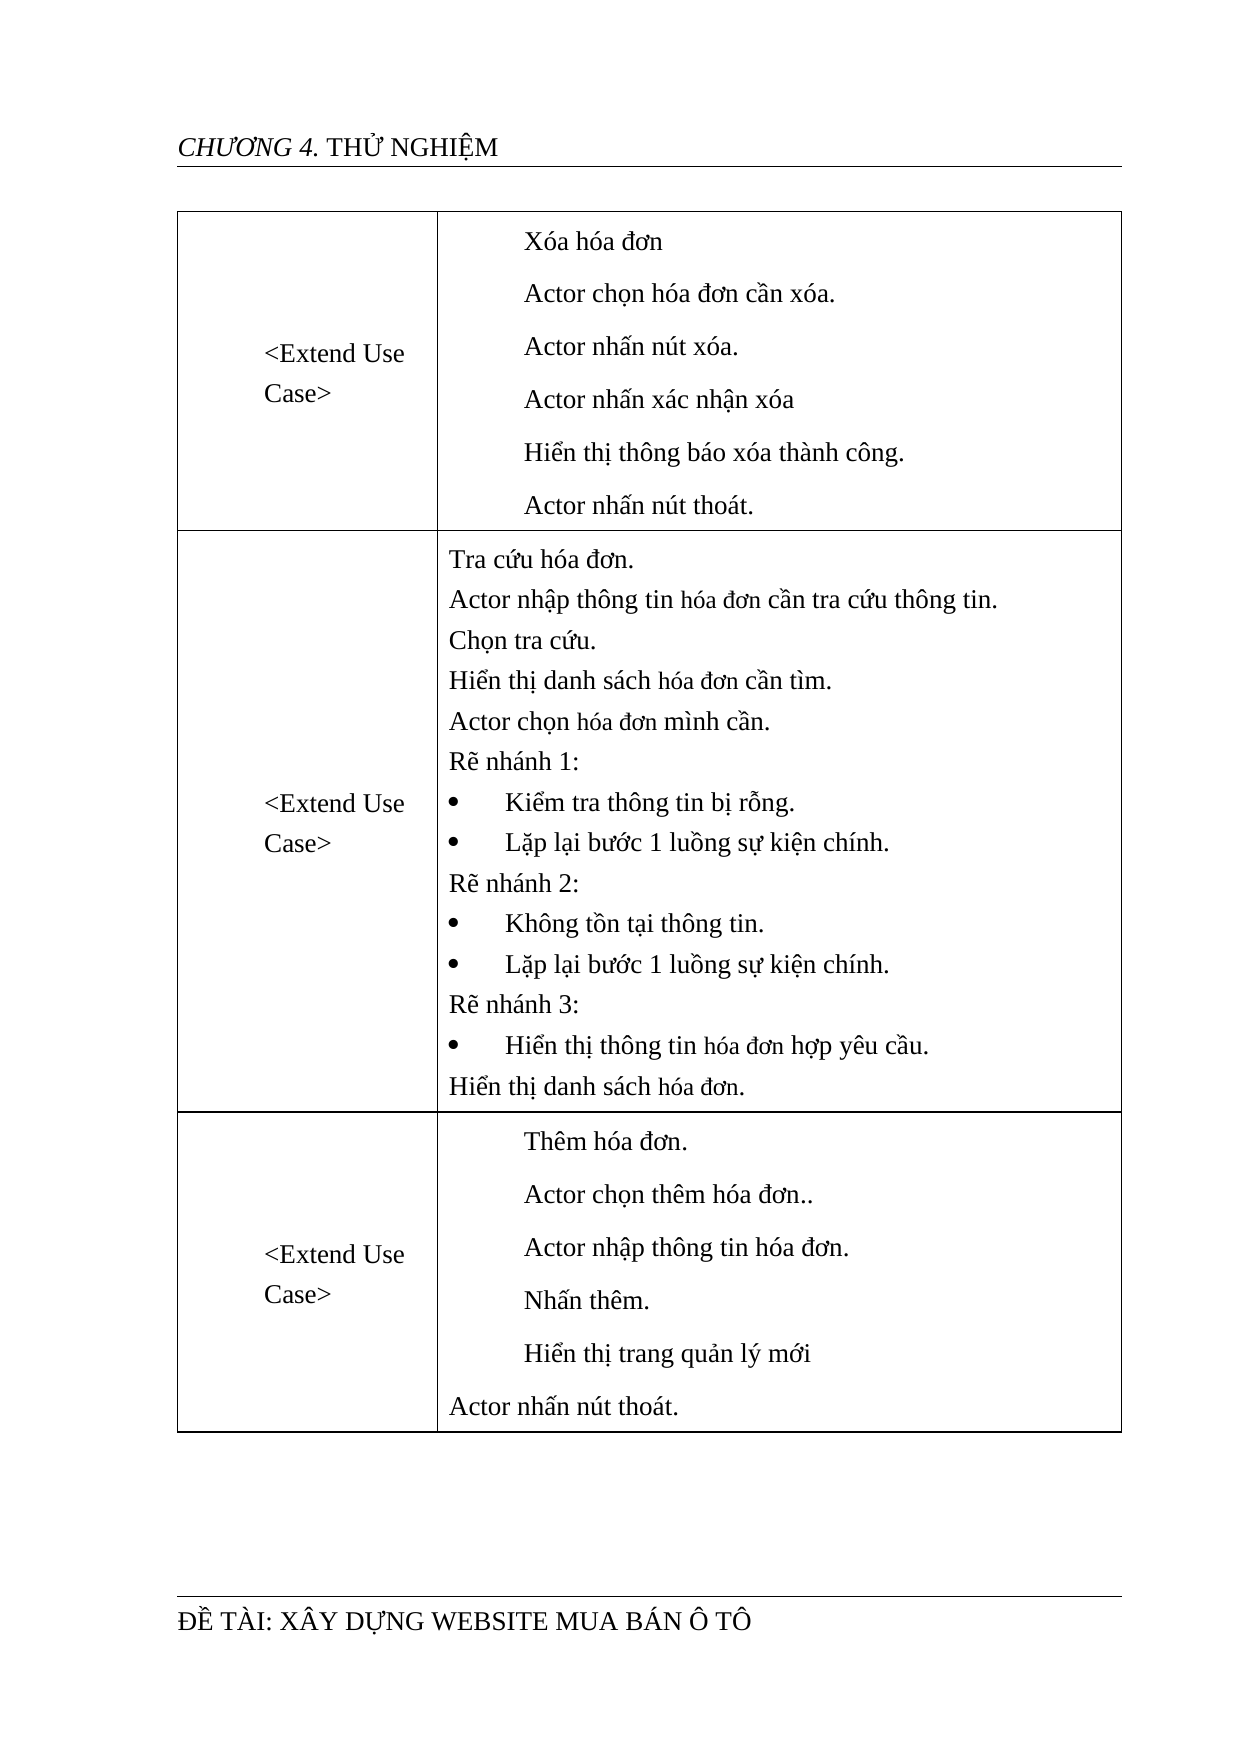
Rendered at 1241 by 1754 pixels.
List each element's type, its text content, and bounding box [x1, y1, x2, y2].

table_cell <Extend Use Case> [178, 1113, 437, 1431]
table_cell Xóa hóa đơn Actor chọn hóa đơn cần xóa. Actor nhấn nút xóa. Actor nhấn xác nhận xóa Hiển thị thông báo xóa thành công. Actor nhấn nút thoát. [438, 212, 1121, 530]
table_cell Tra cứu hóa đơn. Actor nhập thông tin hóa đơn cần tra cứu thông tin. Chọn tra cứu. Hiển thị danh sách hóa đơn cần tìm. Actor chọn hóa đơn mình cần. Rẽ nhánh 1: Kiểm tra thông tin bị rỗng. Lặp lại bước 1 luồng sự kiện chính. Rẽ nhánh 2: Không tồn tại thông tin. Lặp lại bước 1 luồng sự kiện chính. Rẽ nhánh 3: Hiển thị thông tin hóa đơn hợp yêu cầu. Hiển thị danh sách hóa đơn. [438, 531, 1121, 1111]
table_cell <Extend Use Case> [178, 212, 437, 530]
table_cell Thêm hóa đơn. Actor chọn thêm hóa đơn.. Actor nhập thông tin hóa đơn. Nhấn thêm. Hiển thị trang quản lý mới Actor nhấn nút thoát. [438, 1113, 1121, 1431]
table_cell <Extend Use Case> [178, 531, 437, 1111]
